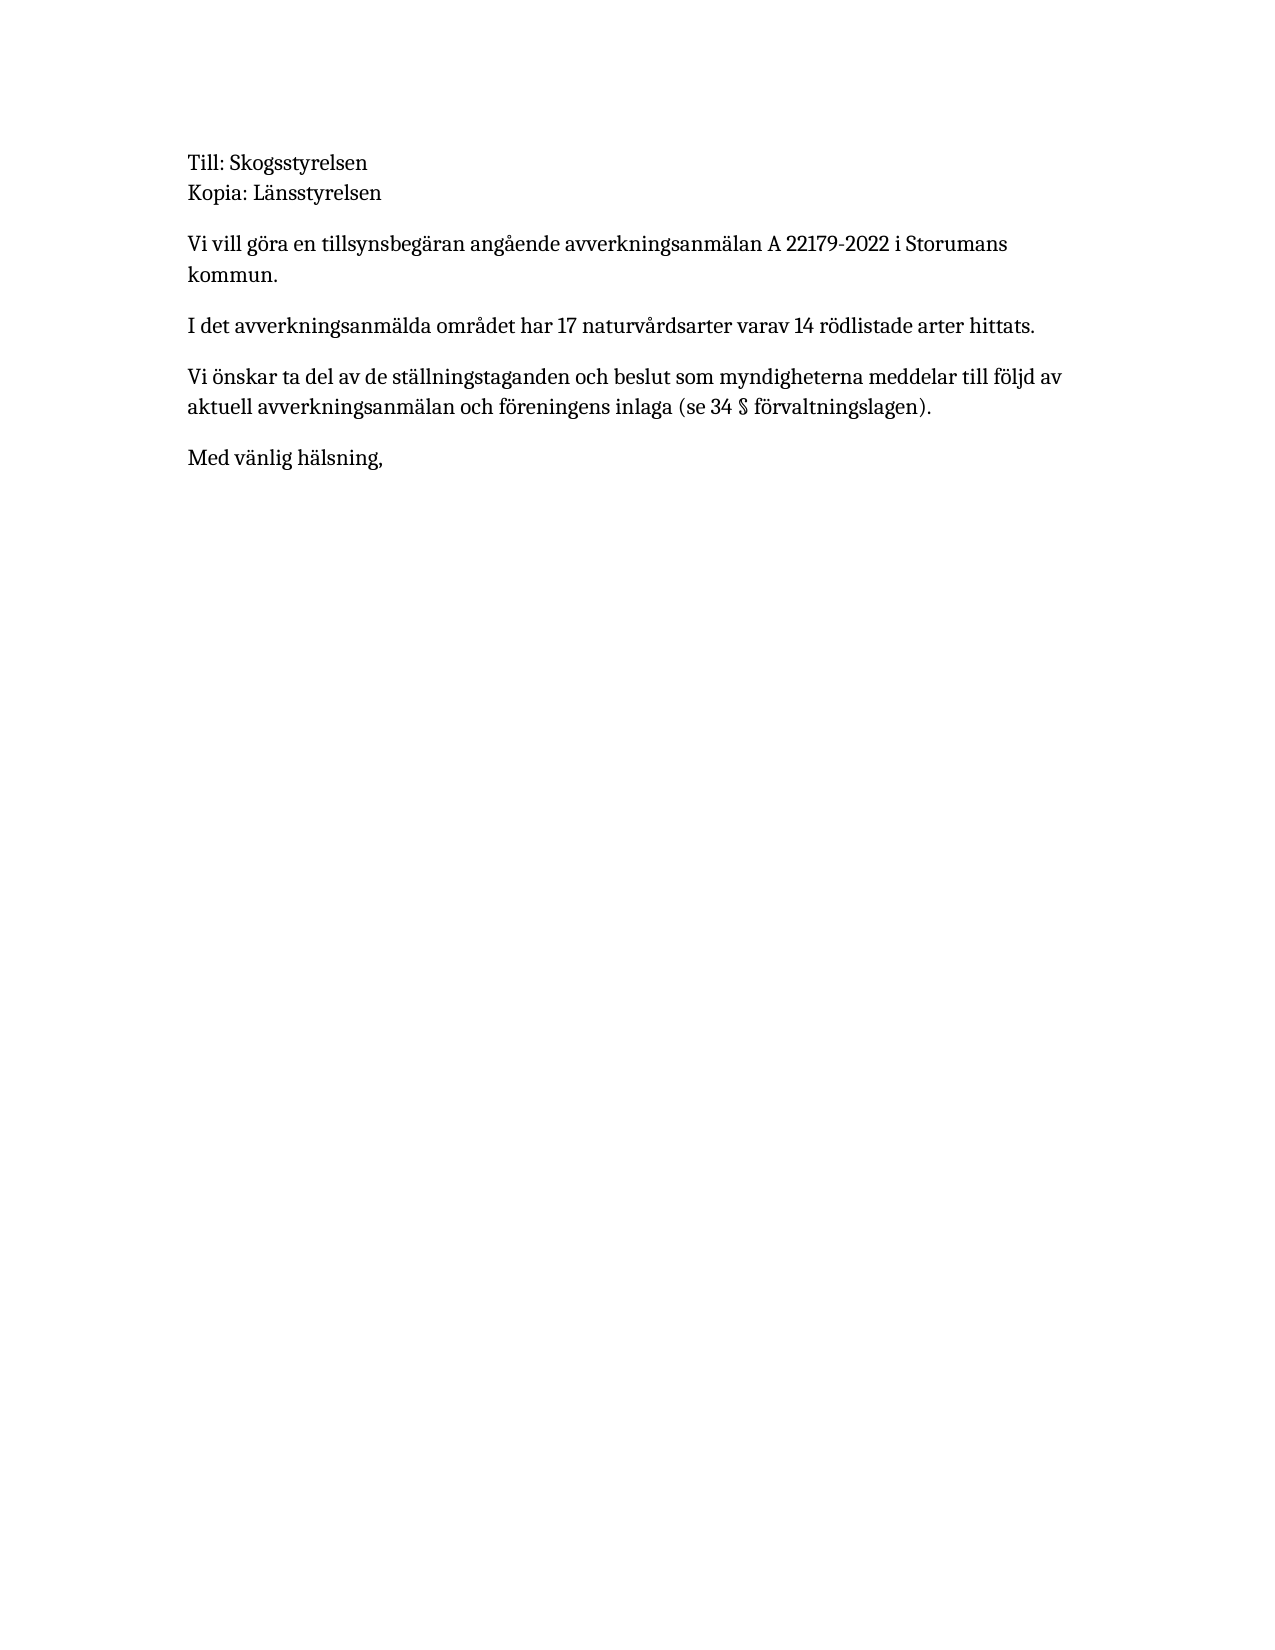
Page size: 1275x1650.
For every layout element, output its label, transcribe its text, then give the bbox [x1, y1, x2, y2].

text Vi önskar ta del av de ställningstaganden och beslut som myndigheterna meddelar till följd av aktuell avverkningsanmälan och föreningens inlaga (se 34 § förvaltningslagen). [187, 363, 1087, 420]
text Med vänlig hälsning, [187, 445, 1087, 501]
text Till: Skogsstyrelsen Kopia: Länsstyrelsen [187, 150, 1087, 207]
text I det avverkningsanmälda området har 17 naturvårdsarter varav 14 rödlistade arter hittats. [187, 312, 1087, 339]
text Vi vill göra en tillsynsbegäran angående avverkningsanmälan A 22179-2022 i Storumans kommun. [187, 231, 1087, 288]
